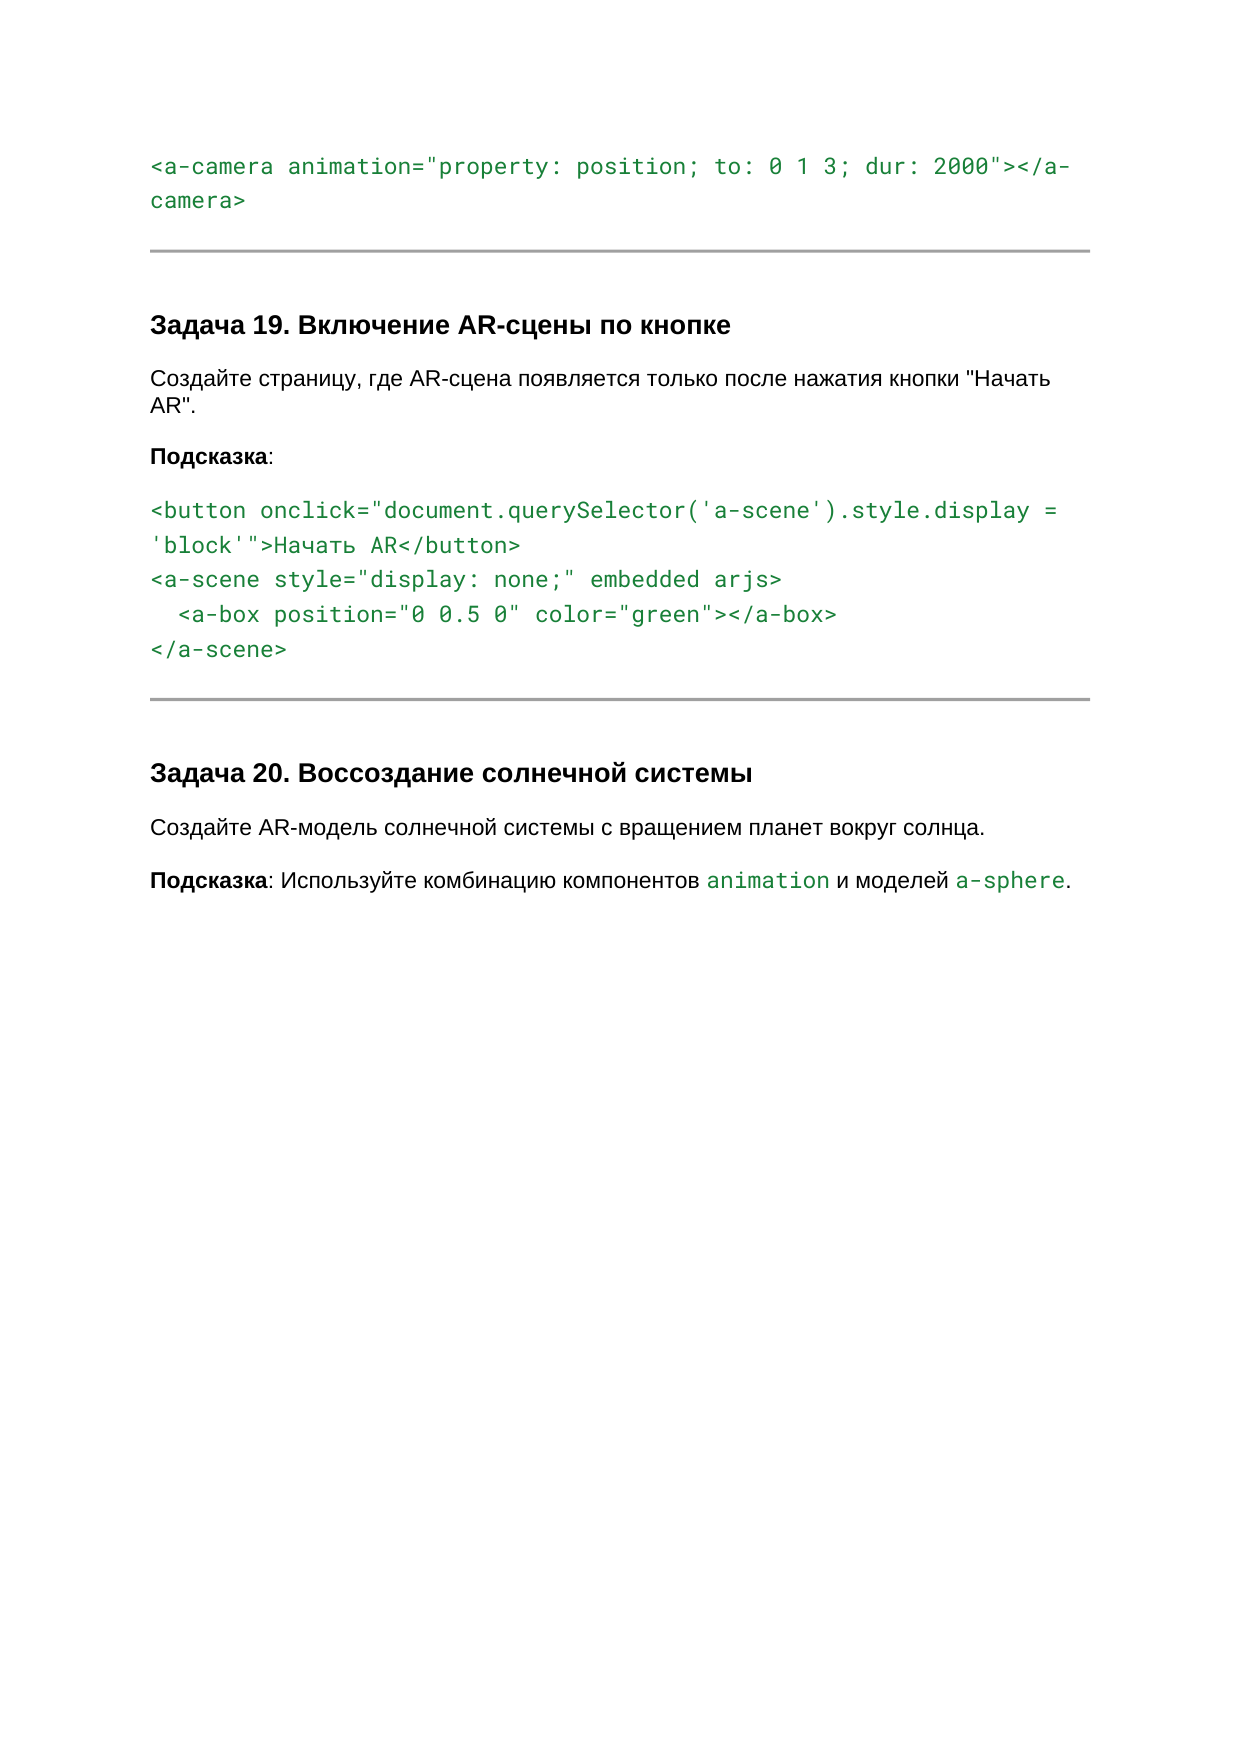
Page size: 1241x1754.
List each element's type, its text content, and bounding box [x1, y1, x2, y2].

text <a-box position="0 0.5 0" color="green"></a-box> [150, 598, 1090, 628]
subtitle Задача 20. Воссоздание солнечной системы [150, 757, 1090, 788]
text Подсказка: [150, 443, 1090, 469]
text Подсказка: Используйте комбинацию компонентов animation и моделей a-sphere. [150, 865, 1090, 895]
text Создайте AR-модель солнечной системы с вращением планет вокруг солнца. [150, 813, 1090, 840]
text Создайте страницу, где AR-сцена появляется только после нажатия кнопки "Начать AR". [150, 365, 1090, 418]
text <button onclick="document.querySelector('a-scene').style.display = 'block'">Начать AR</button> [150, 494, 1090, 559]
text </a-scene> [150, 633, 1090, 663]
text <a-scene style="display: none;" embedded arjs> [150, 564, 1090, 594]
subtitle Задача 19. Включение AR-сцены по кнопке [150, 309, 1090, 340]
text <a-camera animation="property: position; to: 0 1 3; dur: 2000"></a-camera> [150, 150, 1090, 215]
